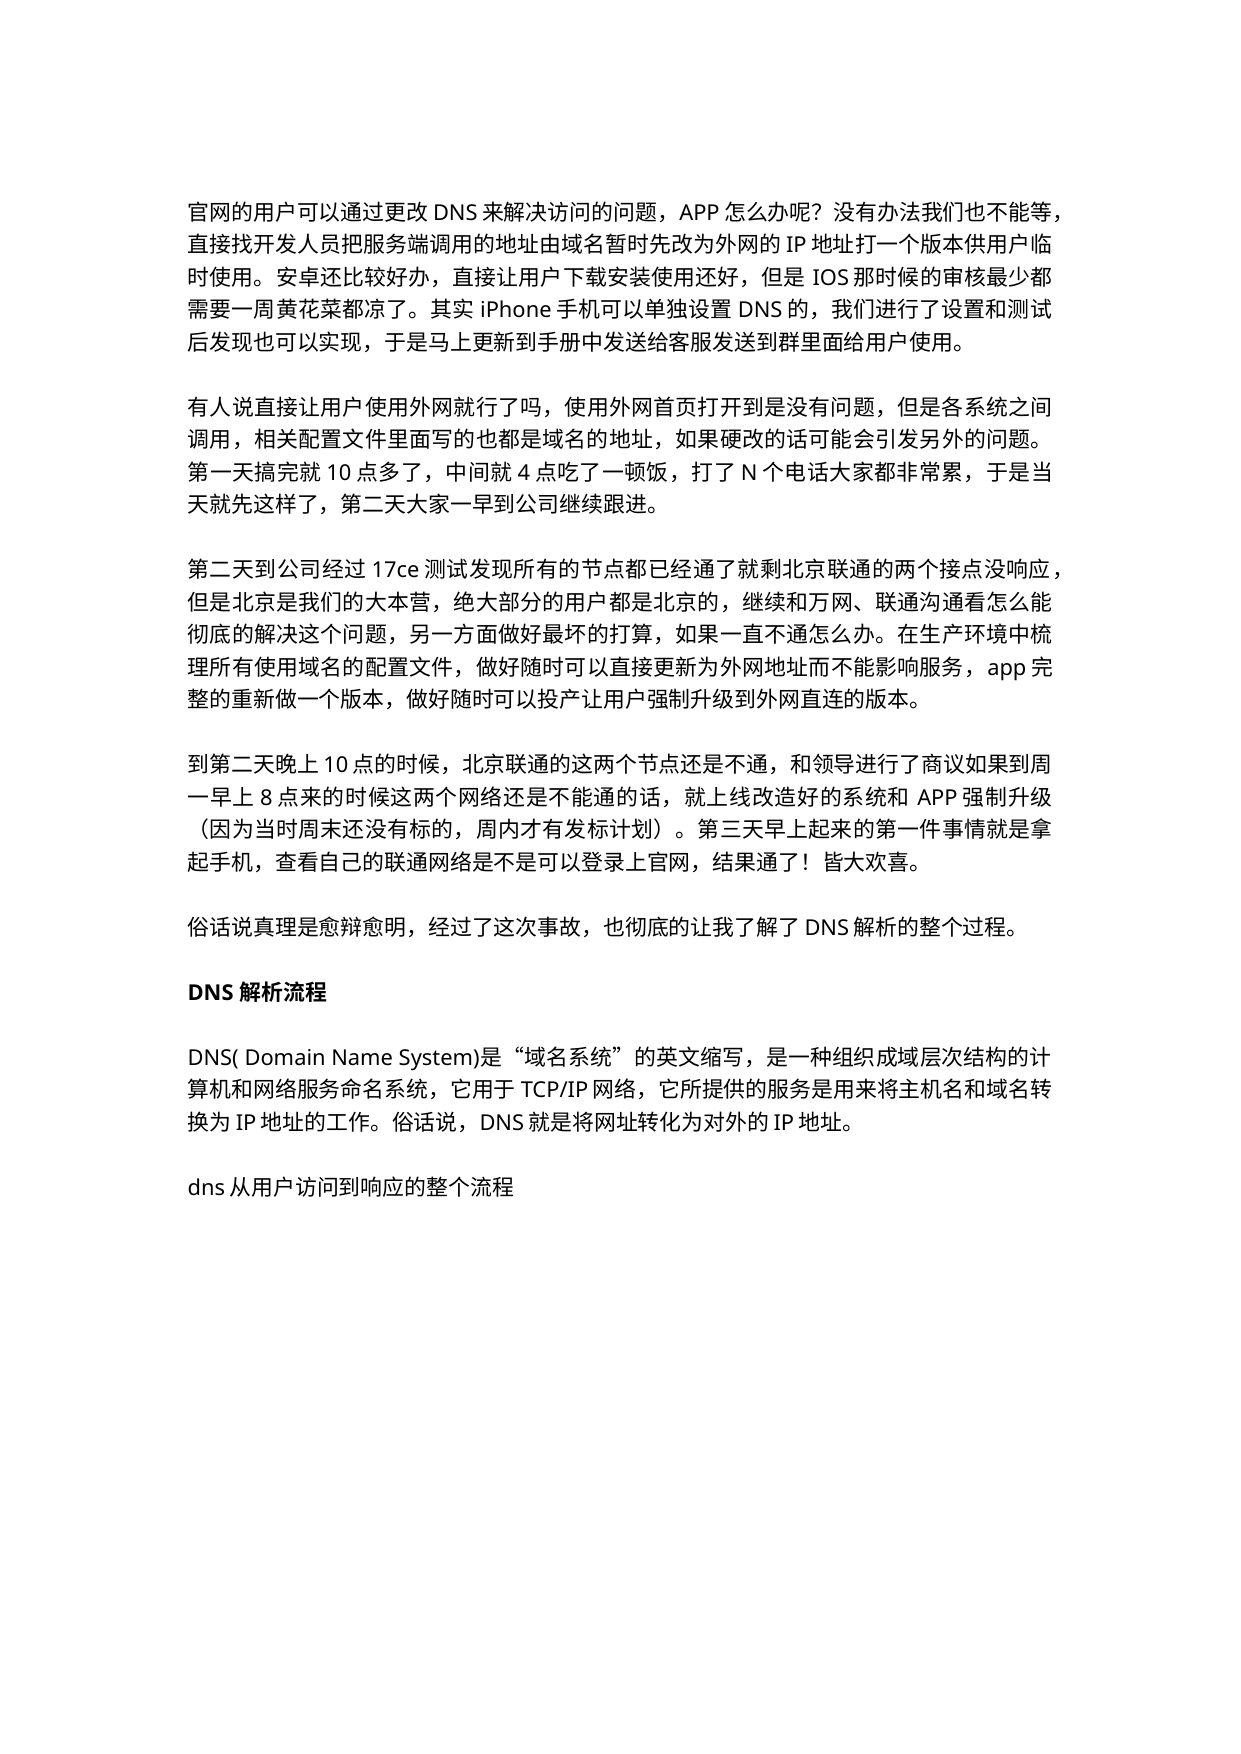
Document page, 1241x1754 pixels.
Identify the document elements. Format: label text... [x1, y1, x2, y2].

text 官网的用户可以通过更改DNS来解决访问的问题，APP怎么办呢？没有办法我们也不能等，直接找开发人员把服务端调用的地址由域名暂时先改为外网的IP地址打一个版本供用户临时使用。安卓还比较好办，直接让用户下载安装使用还好，但是IOS那时候的审核最少都需要一周黄花菜都凉了。其实iPhone手机可以单独设置DNS的，我们进行了设置和测试后发现也可以实现，于是马上更新到手册中发送给客服发送到群里面给用户使用。 [187, 194, 1053, 357]
text DNS( Domain Name System)是“域名系统”的英文缩写，是一种组织成域层次结构的计算机和网络服务命名系统，它用于TCP/IP网络，它所提供的服务是用来将主机名和域名转换为IP地址的工作。俗话说，DNS就是将网址转化为对外的IP地址。 [187, 1039, 1053, 1137]
text 俗话说真理是愈辩愈明，经过了这次事故，也彻底的让我了解了DNS解析的整个过程。 [187, 909, 1053, 942]
text DNS 解析流程 [187, 974, 1053, 1007]
text 第二天到公司经过17ce测试发现所有的节点都已经通了就剩北京联通的两个接点没响应，但是北京是我们的大本营，绝大部分的用户都是北京的，继续和万网、联通沟通看怎么能彻底的解决这个问题，另一方面做好最坏的打算，如果一直不通怎么办。在生产环境中梳理所有使用域名的配置文件，做好随时可以直接更新为外网地址而不能影响服务，app完整的重新做一个版本，做好随时可以投产让用户强制升级到外网直连的版本。 [187, 552, 1053, 714]
text 有人说直接让用户使用外网就行了吗，使用外网首页打开到是没有问题，但是各系统之间调用，相关配置文件里面写的也都是域名的地址，如果硬改的话可能会引发另外的问题。第一天搞完就10点多了，中间就4点吃了一顿饭，打了N个电话大家都非常累，于是当天就先这样了，第二天大家一早到公司继续跟进。 [187, 389, 1053, 519]
text dns从用户访问到响应的整个流程 [187, 1169, 1053, 1202]
text 到第二天晚上10点的时候，北京联通的这两个节点还是不通，和领导进行了商议如果到周一早上8点来的时候这两个网络还是不能通的话，就上线改造好的系统和APP强制升级（因为当时周末还没有标的，周内才有发标计划）。第三天早上起来的第一件事情就是拿起手机，查看自己的联通网络是不是可以登录上官网，结果通了！皆大欢喜。 [187, 747, 1053, 877]
